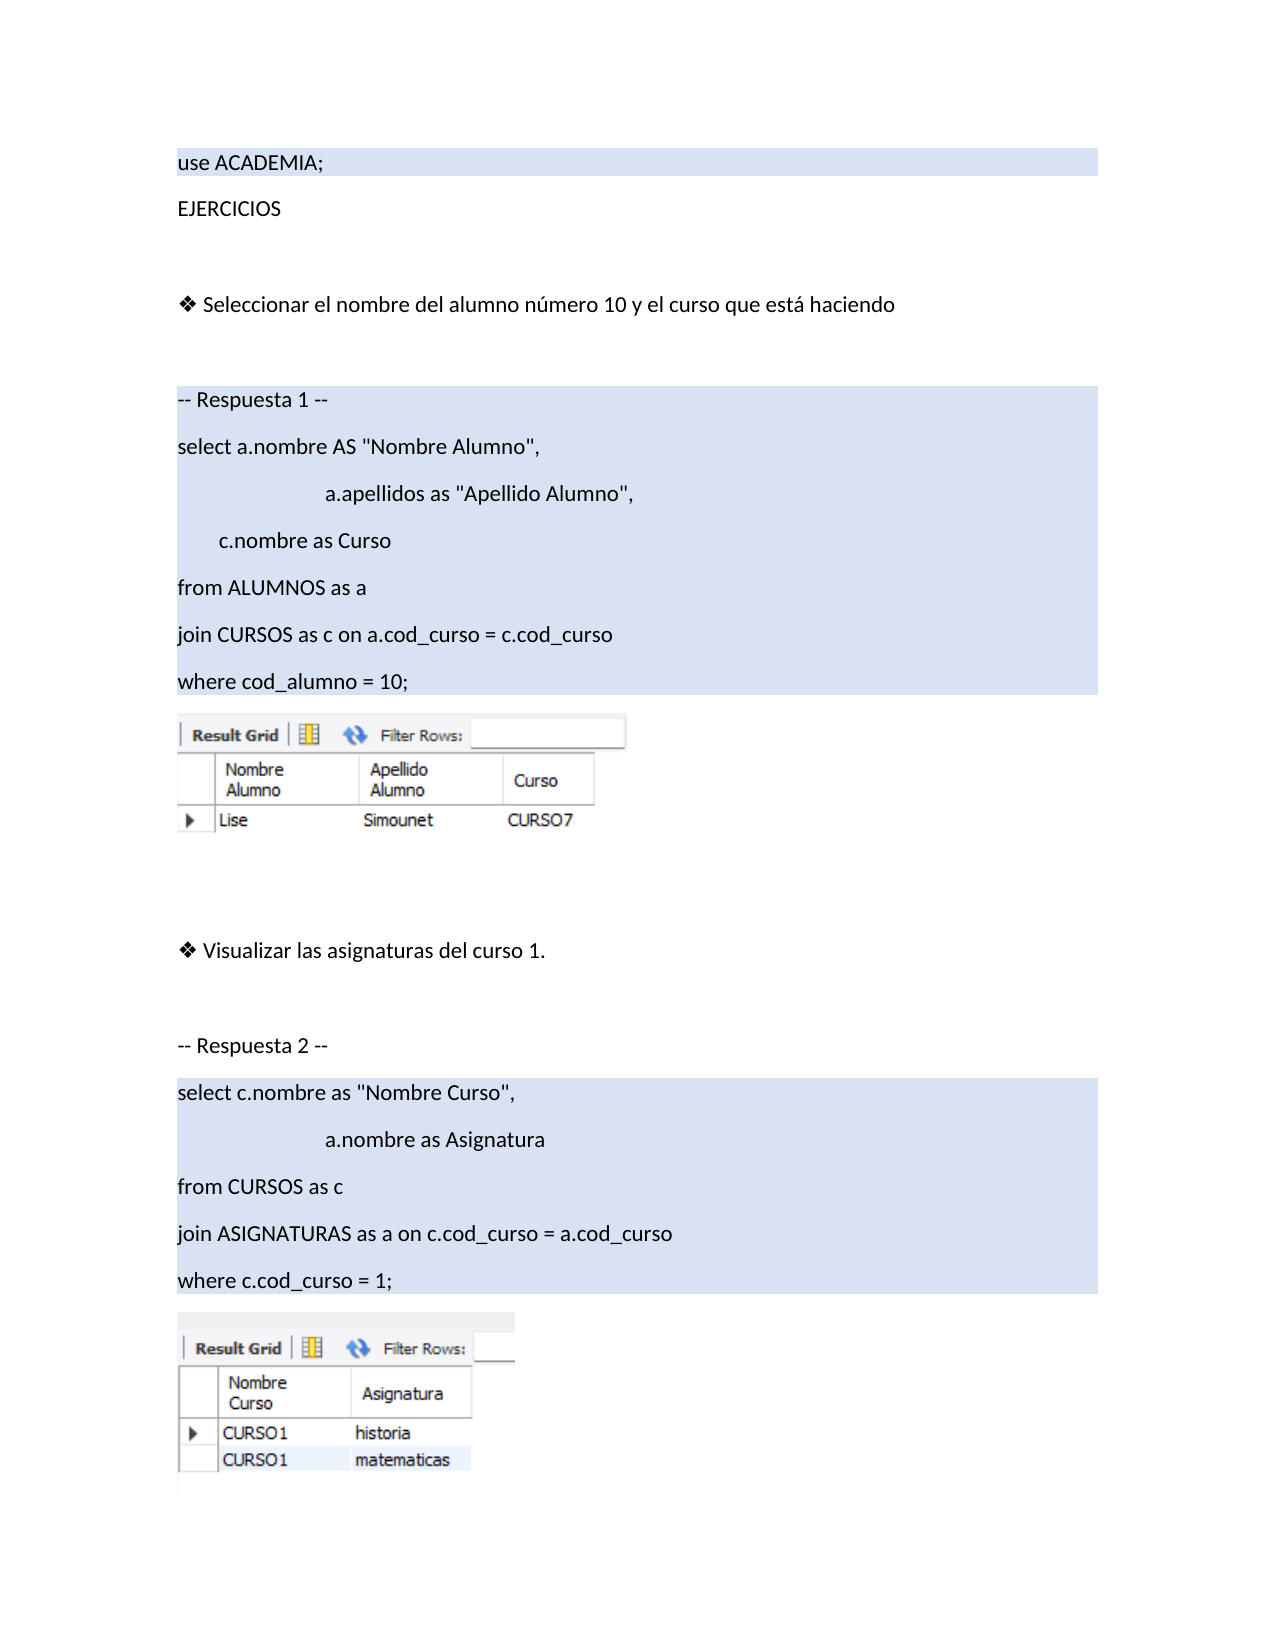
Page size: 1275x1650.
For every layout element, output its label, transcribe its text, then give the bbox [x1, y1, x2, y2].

picture [177, 713, 628, 869]
text where c.cod_curso = 1; [177, 1266, 1098, 1294]
text -- Respuesta 2 -- [177, 1031, 1098, 1059]
text from CURSOS as c [177, 1172, 1098, 1200]
text use ACADEMIA; [177, 148, 1098, 176]
text from ALUMNOS as a [177, 573, 1098, 601]
text join CURSOS as c on a.cod_curso = c.cod_curso [177, 620, 1098, 648]
text EJERCICIOS [177, 194, 1098, 222]
text select c.nombre as "Nombre Curso", [177, 1078, 1098, 1106]
text c.nombre as Curso [177, 526, 1098, 554]
text a.apellidos as "Apellido Alumno", [177, 479, 1098, 507]
text ❖ Visualizar las asignaturas del curso 1. [177, 934, 1098, 965]
text -- Respuesta 1 -- [177, 386, 1098, 413]
text select a.nombre AS "Nombre Alumno", [177, 432, 1098, 460]
text join ASIGNATURAS as a on c.cod_curso = a.cod_curso [177, 1219, 1098, 1247]
text ❖ Seleccionar el nombre del alumno número 10 y el curso que está haciendo [177, 288, 1098, 319]
picture [177, 1312, 515, 1493]
text a.nombre as Asignatura [177, 1125, 1098, 1153]
text where cod_alumno = 10; [177, 667, 1098, 695]
